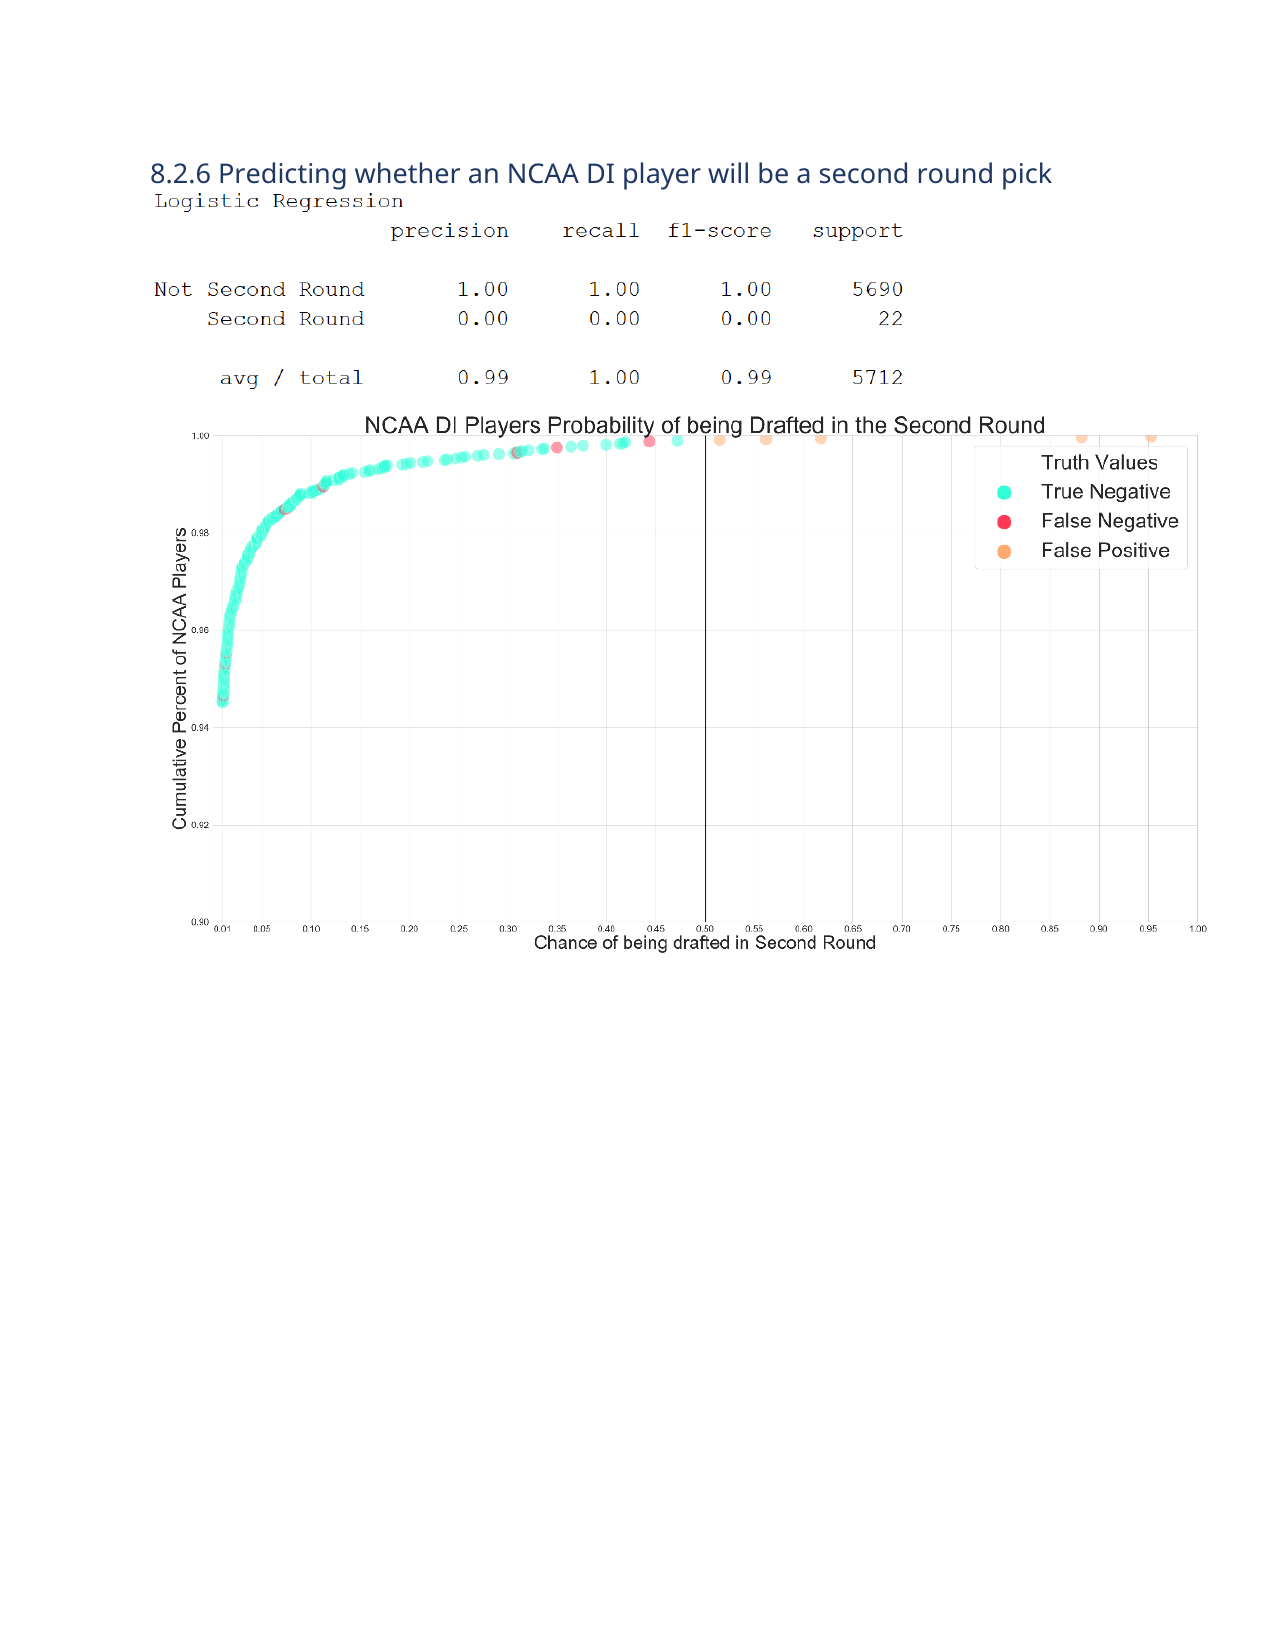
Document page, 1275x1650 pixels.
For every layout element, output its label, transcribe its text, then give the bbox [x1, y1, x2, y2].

picture [150, 191, 1236, 958]
subtitle 8.2.6 Predicting whether an NCAA DI player will be a second round pick [150, 154, 1125, 191]
